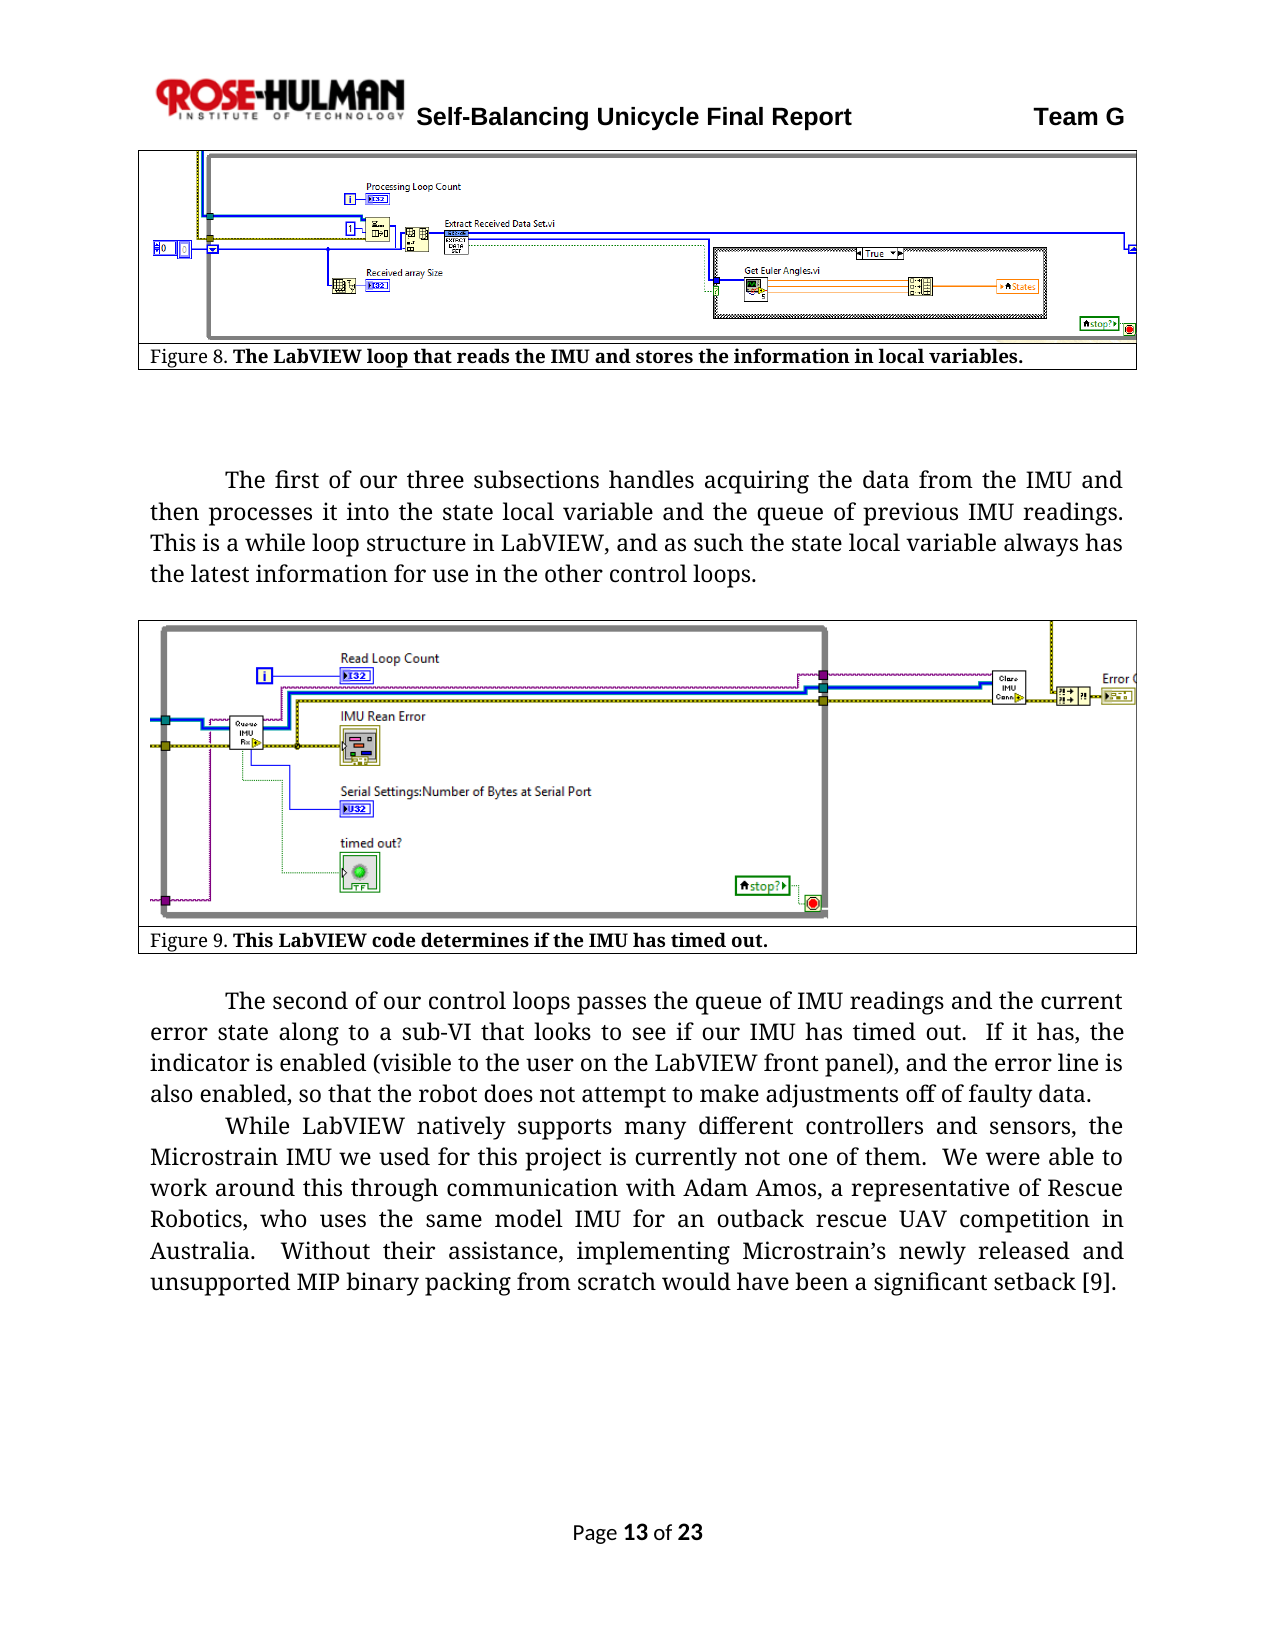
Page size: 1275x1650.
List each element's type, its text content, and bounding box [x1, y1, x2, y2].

picture [150, 151, 1137, 343]
text While LabVIEW natively supports many different controllers and sensors, the Microstrain IMU we used for this project is currently not one of them. We were able to work around this through communication with Adam Amos, a representative of Rescue Robotics, who uses the same model IMU for an outback rescue UAV competition in Australia. Without their assistance, implementing Microstrain’s newly released and unsupported MIP binary packing from scratch would have been a significant setback [9]. [150, 1110, 1125, 1297]
table_header [139, 621, 150, 926]
table_header [139, 151, 150, 343]
table_cell Figure 9. This LabVIEW code determines if the IMU has timed out. [139, 927, 1136, 952]
picture [150, 75, 412, 125]
picture [150, 621, 1137, 926]
table_cell Figure 8. The LabVIEW loop that reads the IMU and stores the information in local variables. [139, 344, 1136, 369]
text The first of our three subsections handles acquiring the data from the IMU and then processes it into the state local variable and the queue of previous IMU readings. This is a while loop structure in LabVIEW, and as such the state local variable always has the latest information for use in the other control loops. [150, 464, 1125, 589]
text The second of our control loops passes the queue of IMU readings and the current error state along to a sub-VI that looks to see if our IMU has timed out. If it has, the indicator is enabled (visible to the user on the LabVIEW front panel), and the error line is also enabled, so that the robot does not attempt to make adjustments off of faulty data. [150, 985, 1125, 1110]
